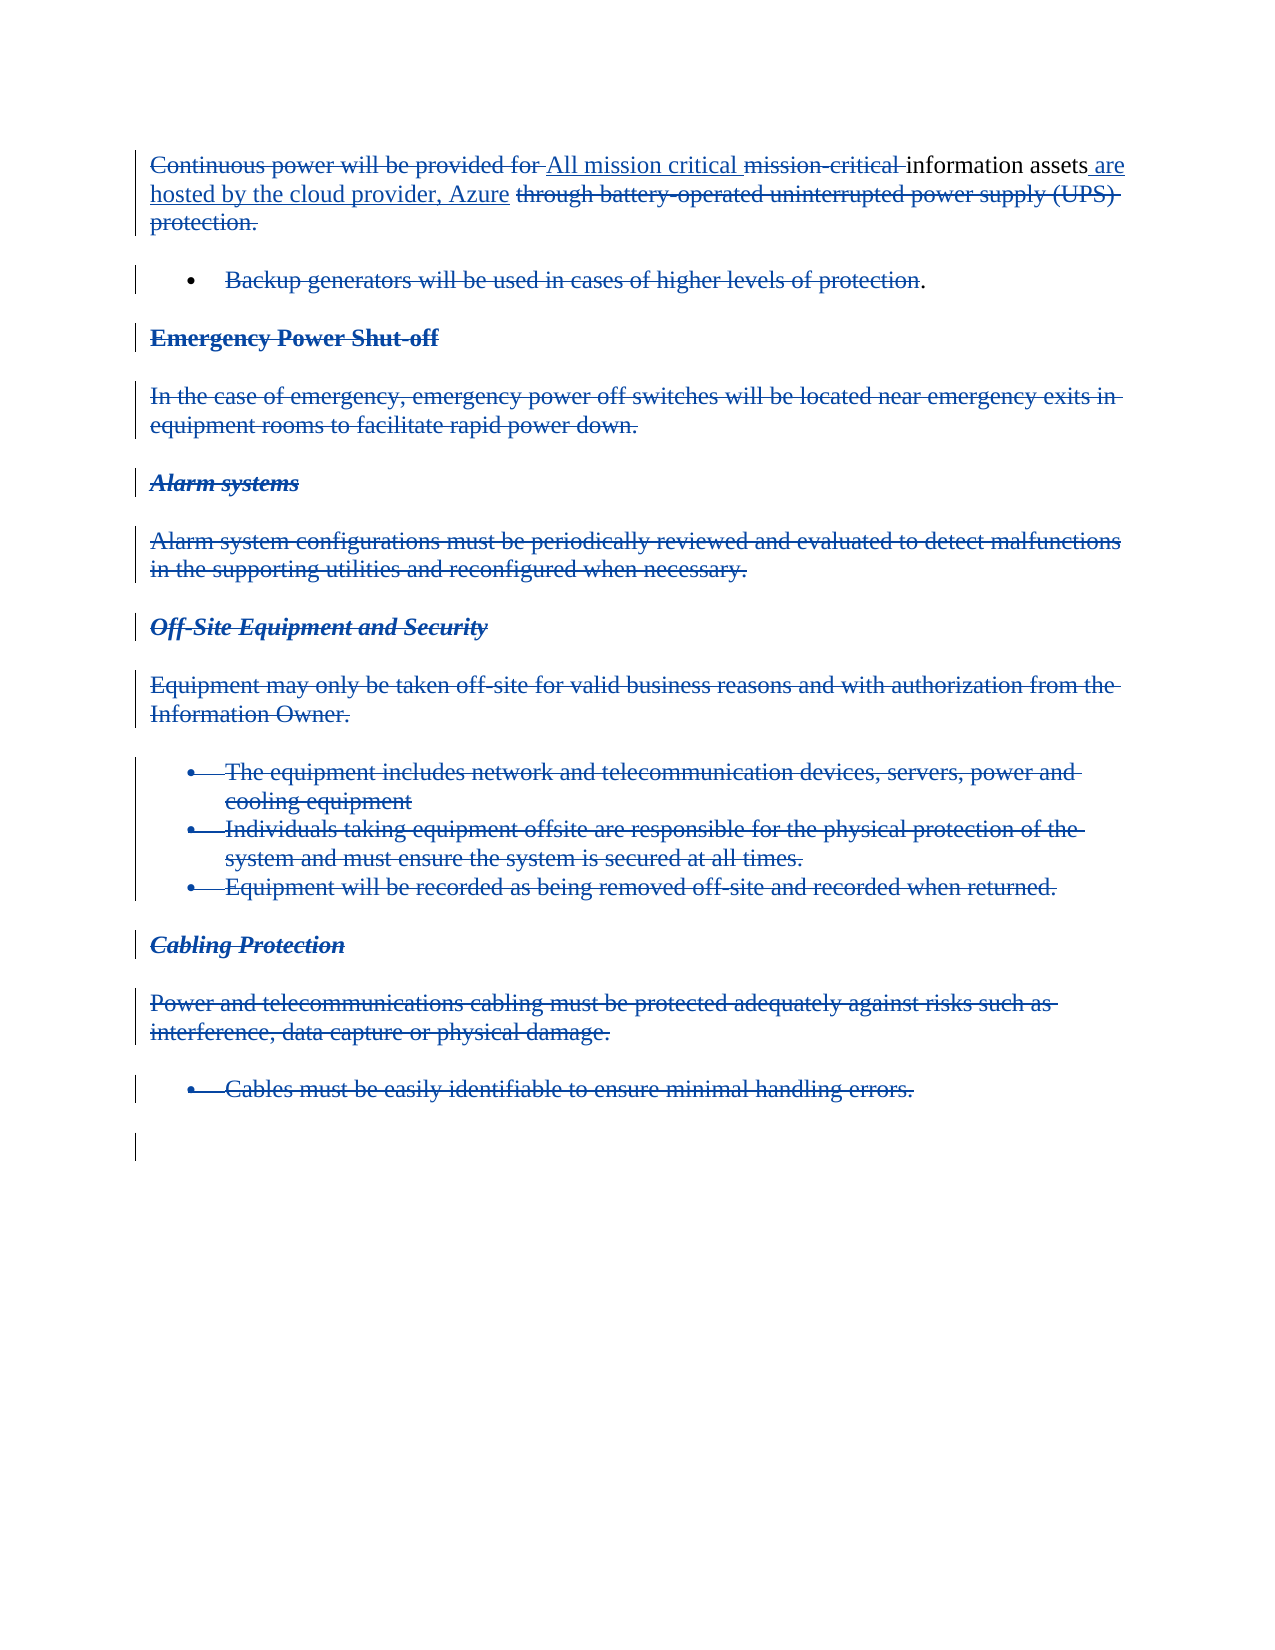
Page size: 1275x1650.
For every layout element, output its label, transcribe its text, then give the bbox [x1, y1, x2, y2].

text information assets [150, 150, 1125, 236]
list . [187, 265, 1125, 294]
